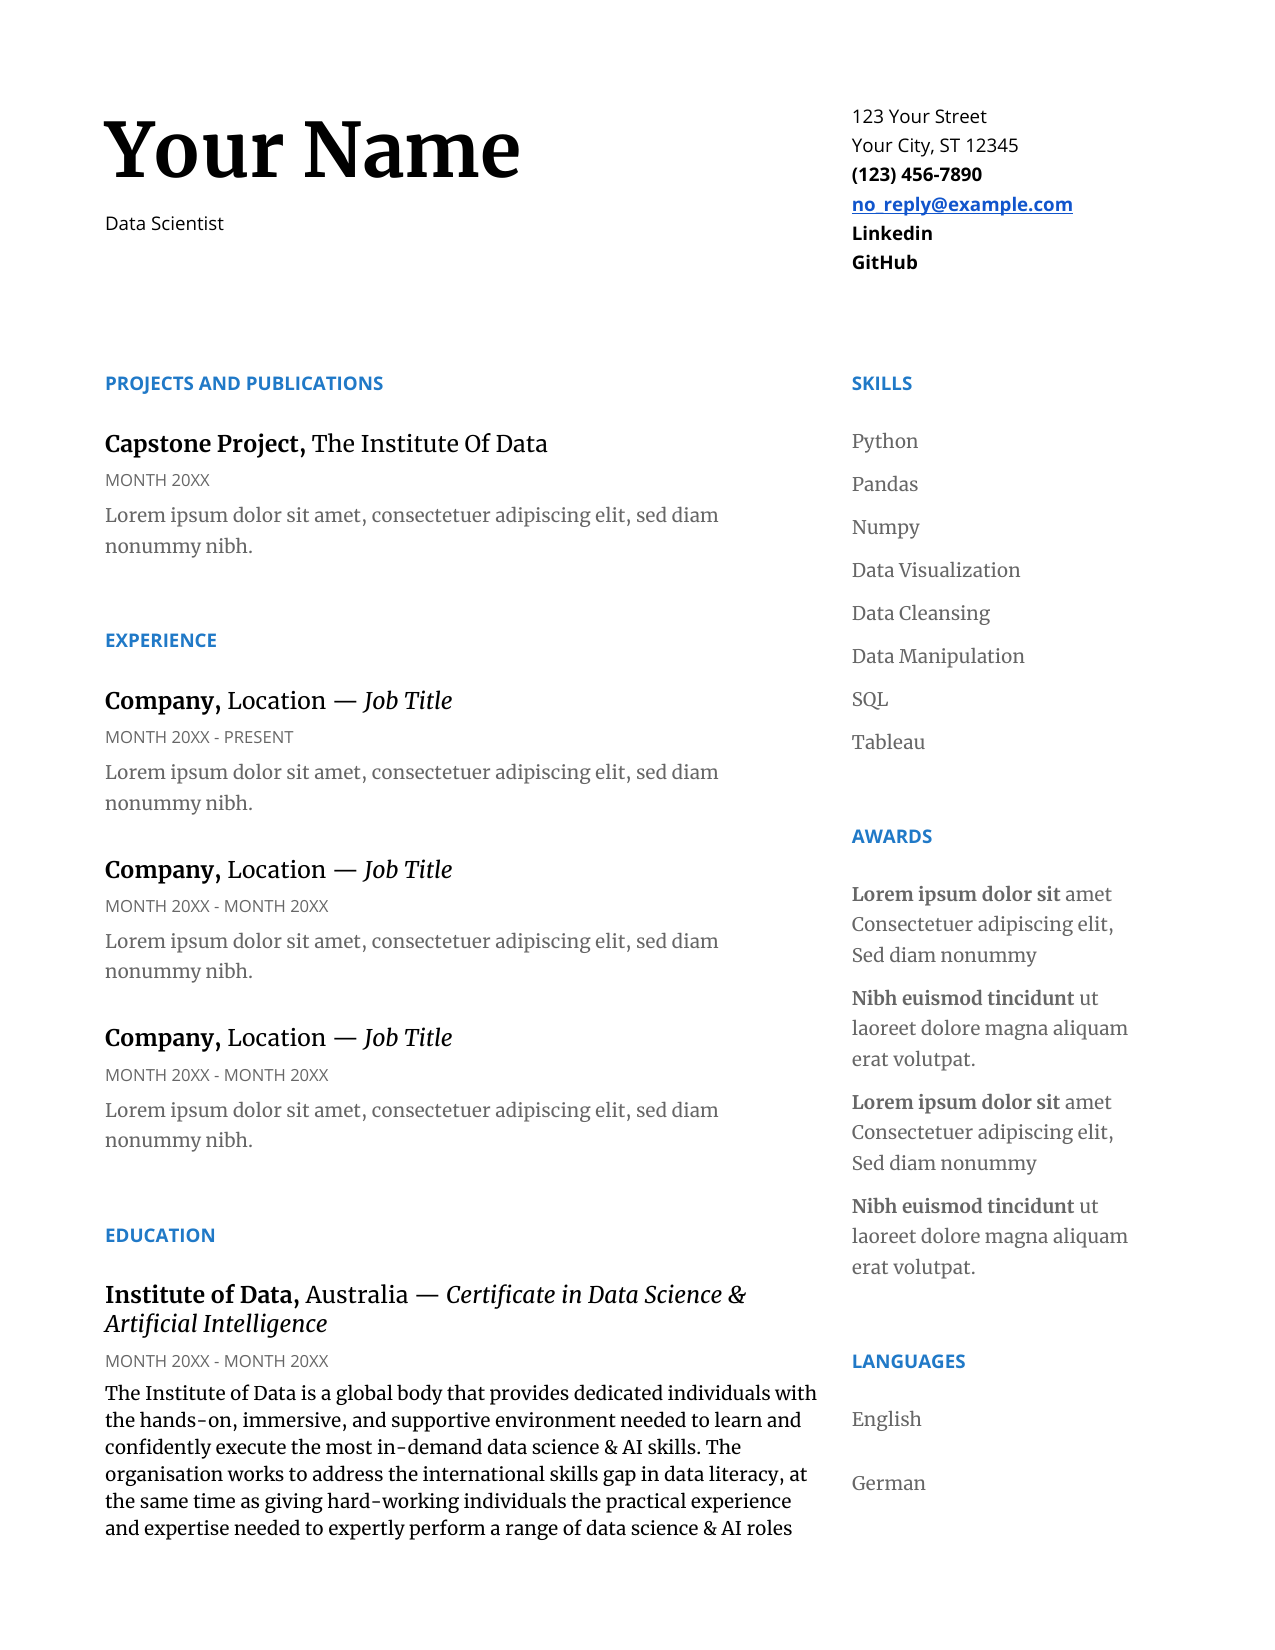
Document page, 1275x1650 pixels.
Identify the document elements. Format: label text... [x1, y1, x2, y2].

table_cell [90, 293, 837, 1556]
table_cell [837, 293, 1181, 1556]
table_header Your Name Data Scientist [90, 88, 837, 293]
table_header 123 Your Street Your City, ST 12345 (123) 456-7890 no_reply@example.com Linkedin GitHub [837, 88, 1181, 293]
